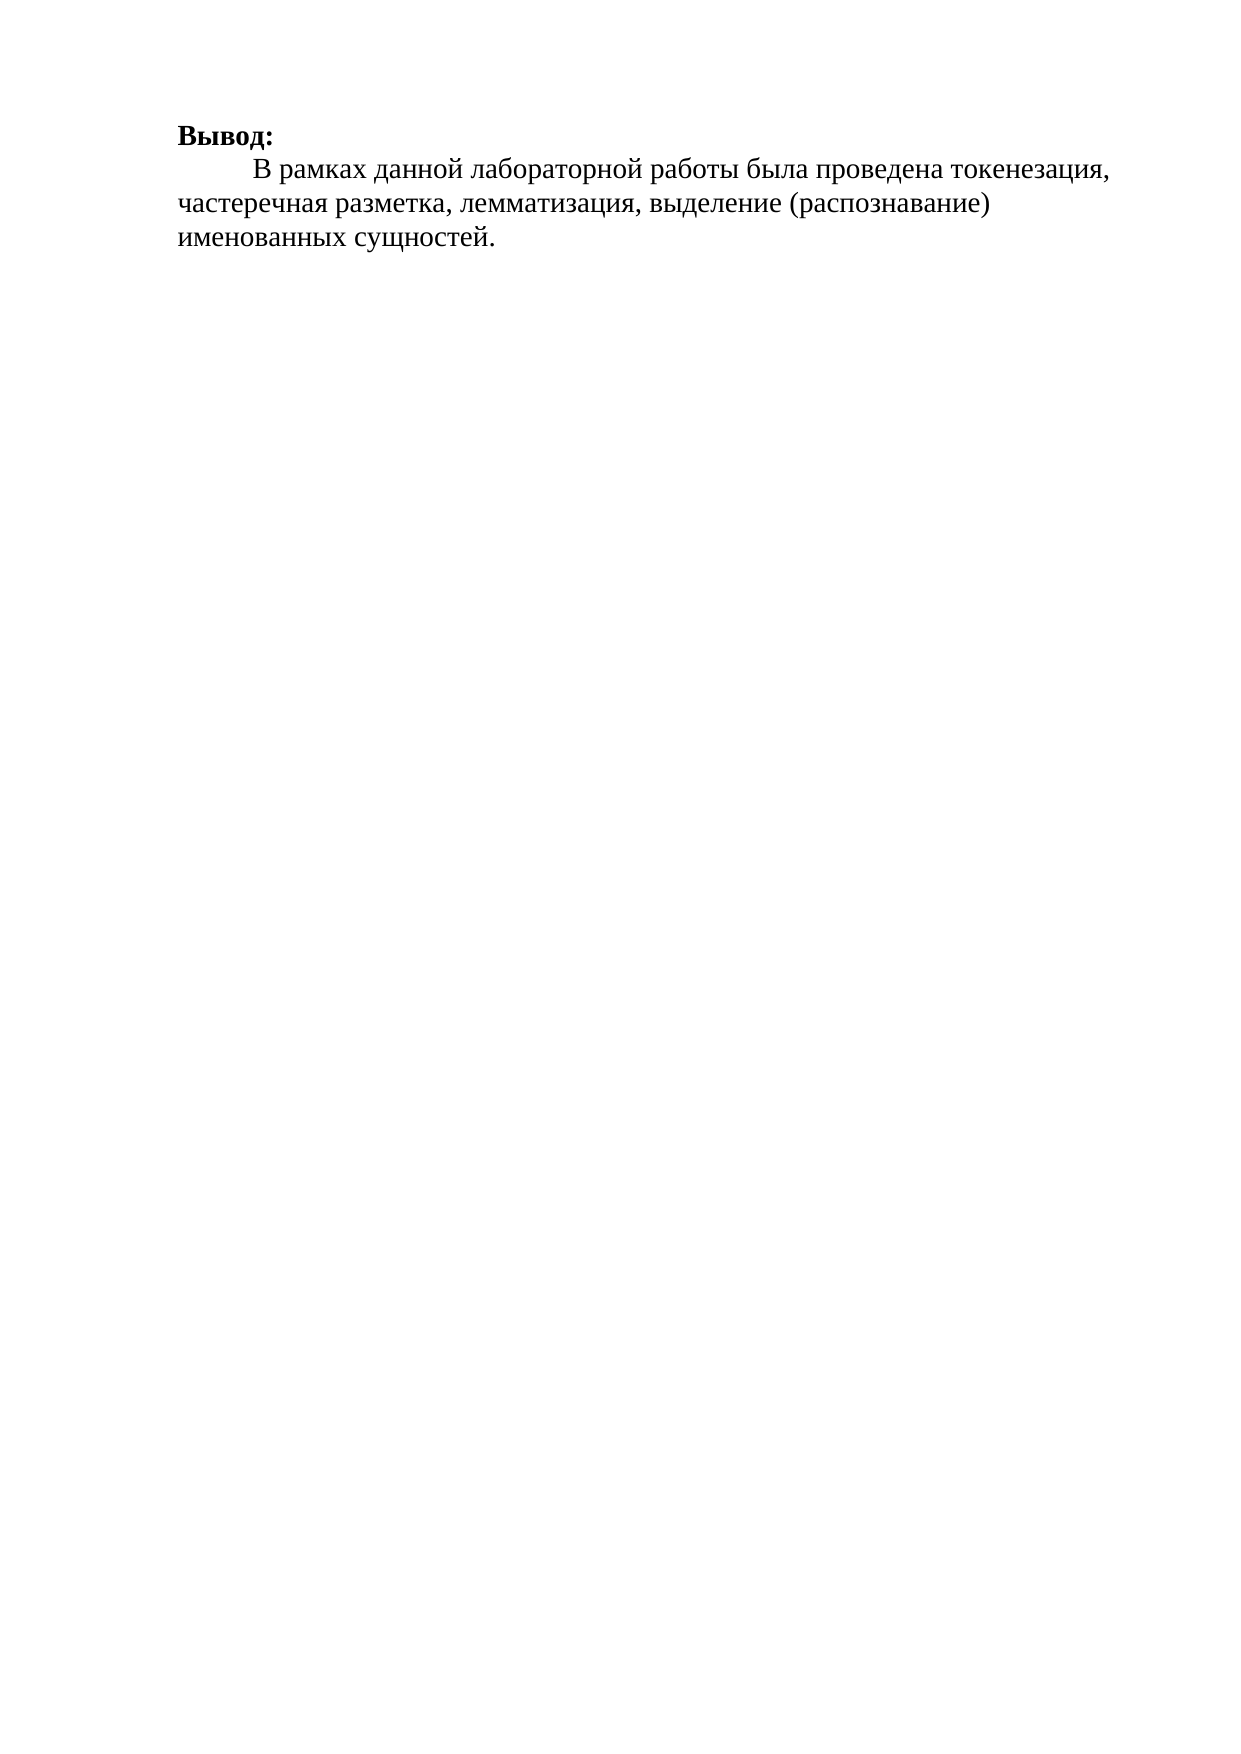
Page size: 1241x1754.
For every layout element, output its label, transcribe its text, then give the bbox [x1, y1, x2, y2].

text Вывод: [177, 118, 1152, 152]
text В рамках данной лабораторной работы была проведена токенезация, частеречная разметка, лемматизация, выделение (распознавание) именованных сущностей. [177, 152, 1152, 252]
